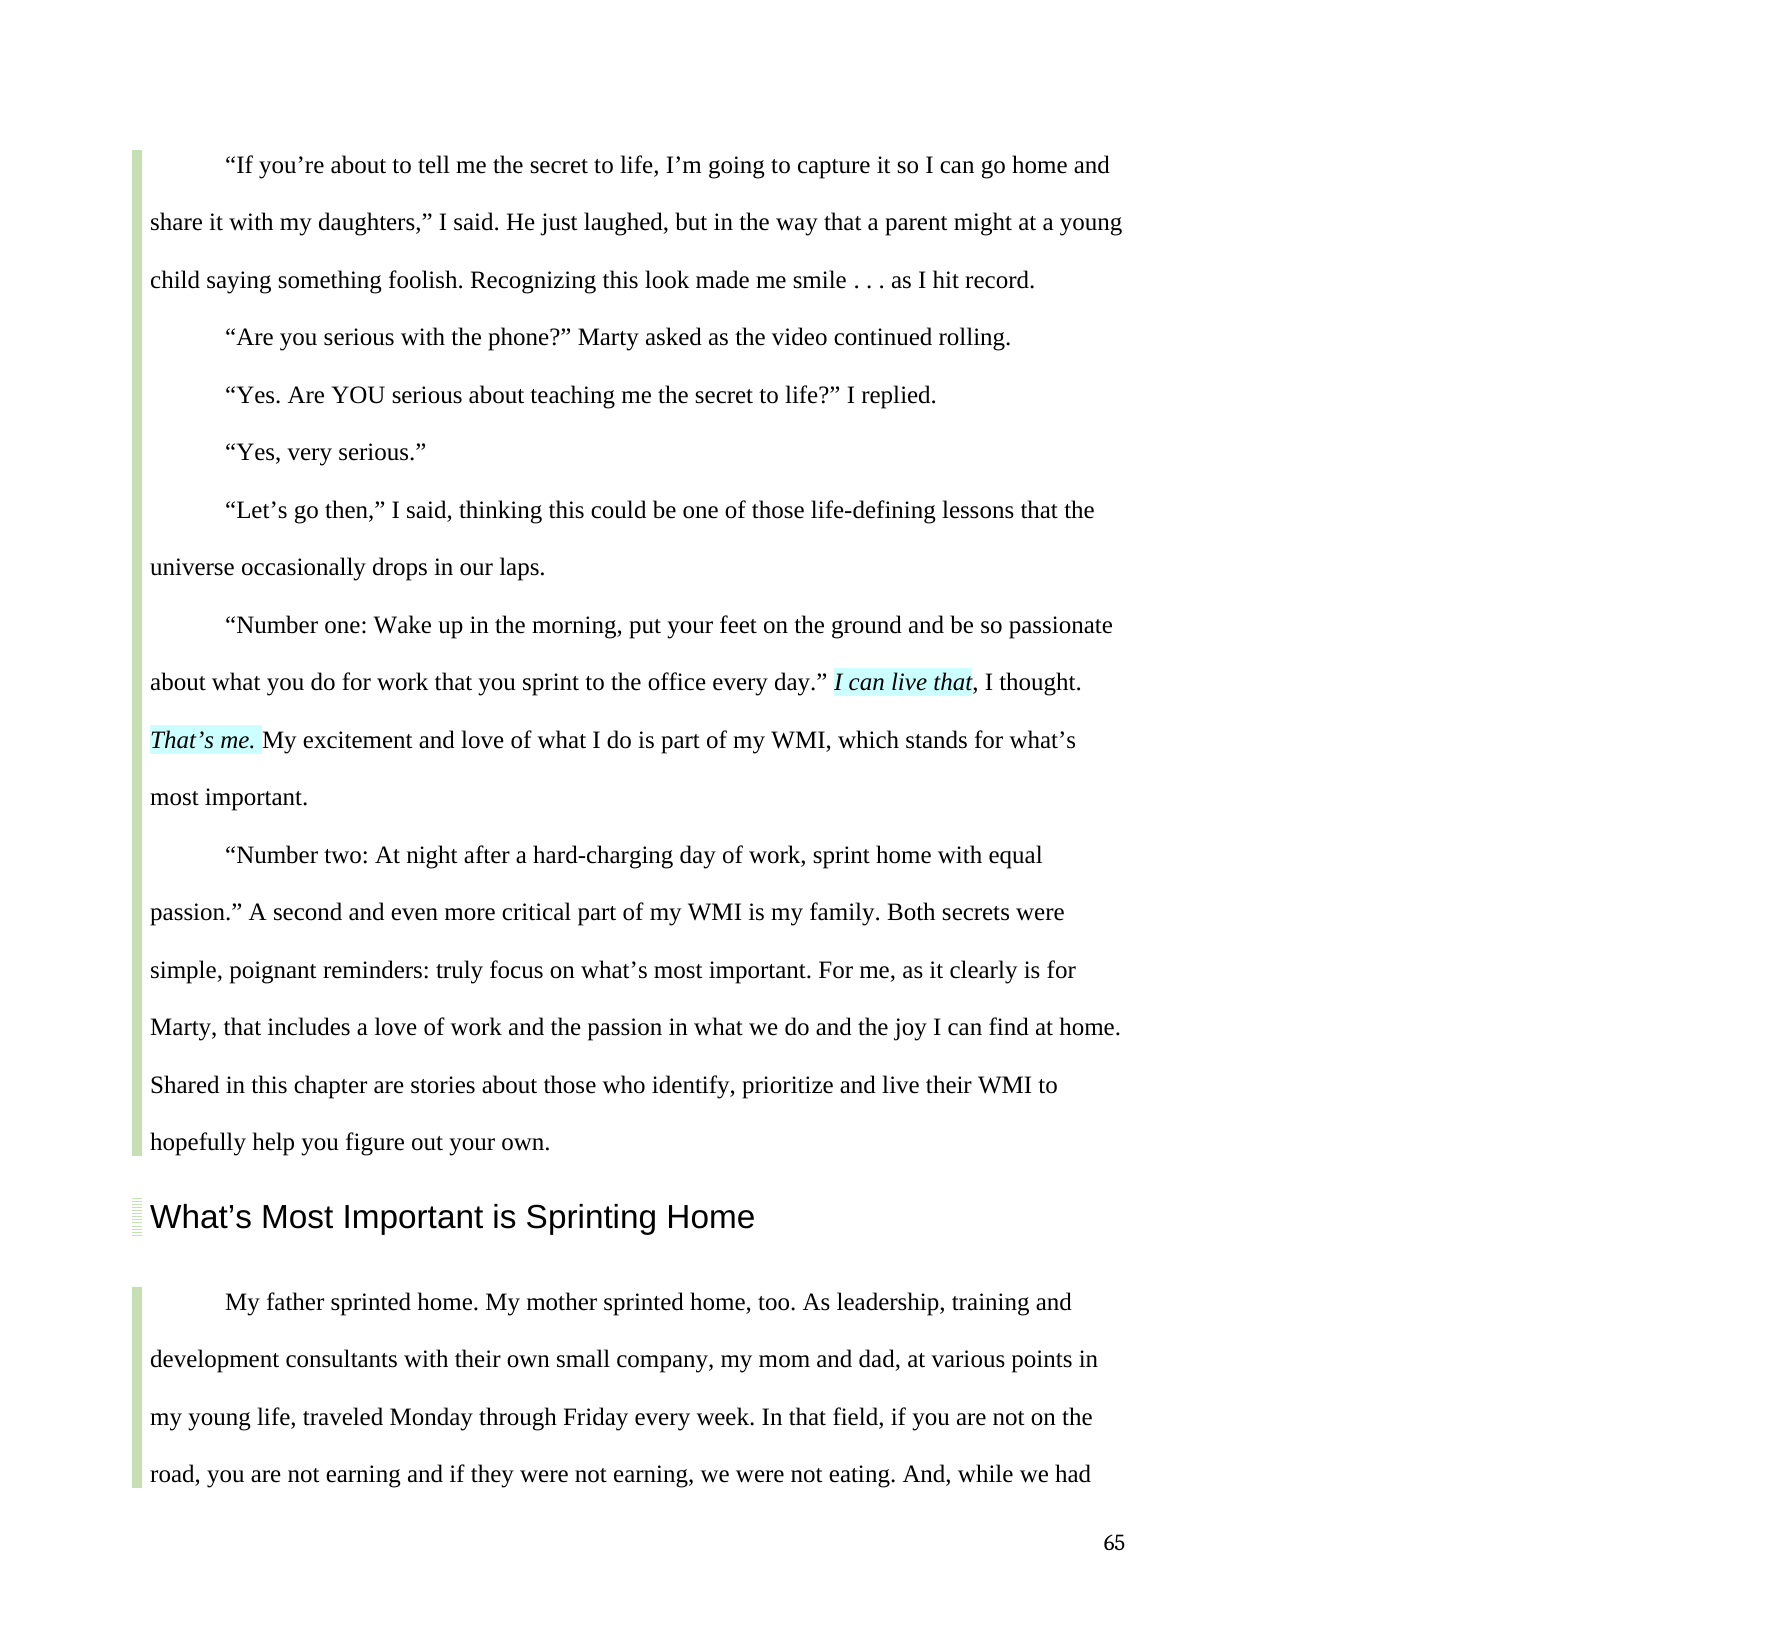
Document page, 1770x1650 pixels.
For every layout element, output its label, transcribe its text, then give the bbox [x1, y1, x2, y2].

text “Yes, very serious.” [142, 437, 1125, 466]
text “If you’re about to tell me the secret to life, I’m going to capture it so I can go home and share it with my daughters,” I said. He just laughed, but in the way that a parent might at a young child saying something foolish. Recognizing this look made me smile . . . as I hit record. [150, 150, 1125, 294]
text “Let’s go then,” I said, thinking this could be one of those life-defining lessons that the universe occasionally drops in our laps. [142, 495, 1125, 581]
text “Yes. Are YOU serious about teaching me the secret to life?” I replied. [142, 380, 1125, 409]
text “Are you serious with the phone?” Marty asked as the video continued rolling. [142, 322, 1125, 351]
text “Number two: At night after a hard-charging day of work, sprint home with equal passion.” A second and even more critical part of my WMI is my family. Both secrets were simple, poignant reminders: truly focus on what’s most important. For me, as it clearly is for Marty, that includes a love of work and the passion in what we do and the joy I can find at home. Shared in this chapter are stories about those who identify, prioritize and live their WMI to hopefully help you figure out your own. [142, 840, 1125, 1156]
text What’s Most Important is Sprinting Home [132, 1197, 1125, 1236]
text “Number one: Wake up in the morning, put your feet on the ground and be so passionate about what you do for work that you sprint to the office every day.” I can live that, I thought. That’s me. My excitement and love of what I do is part of my WMI, which stands for what’s most important. [142, 610, 1125, 811]
